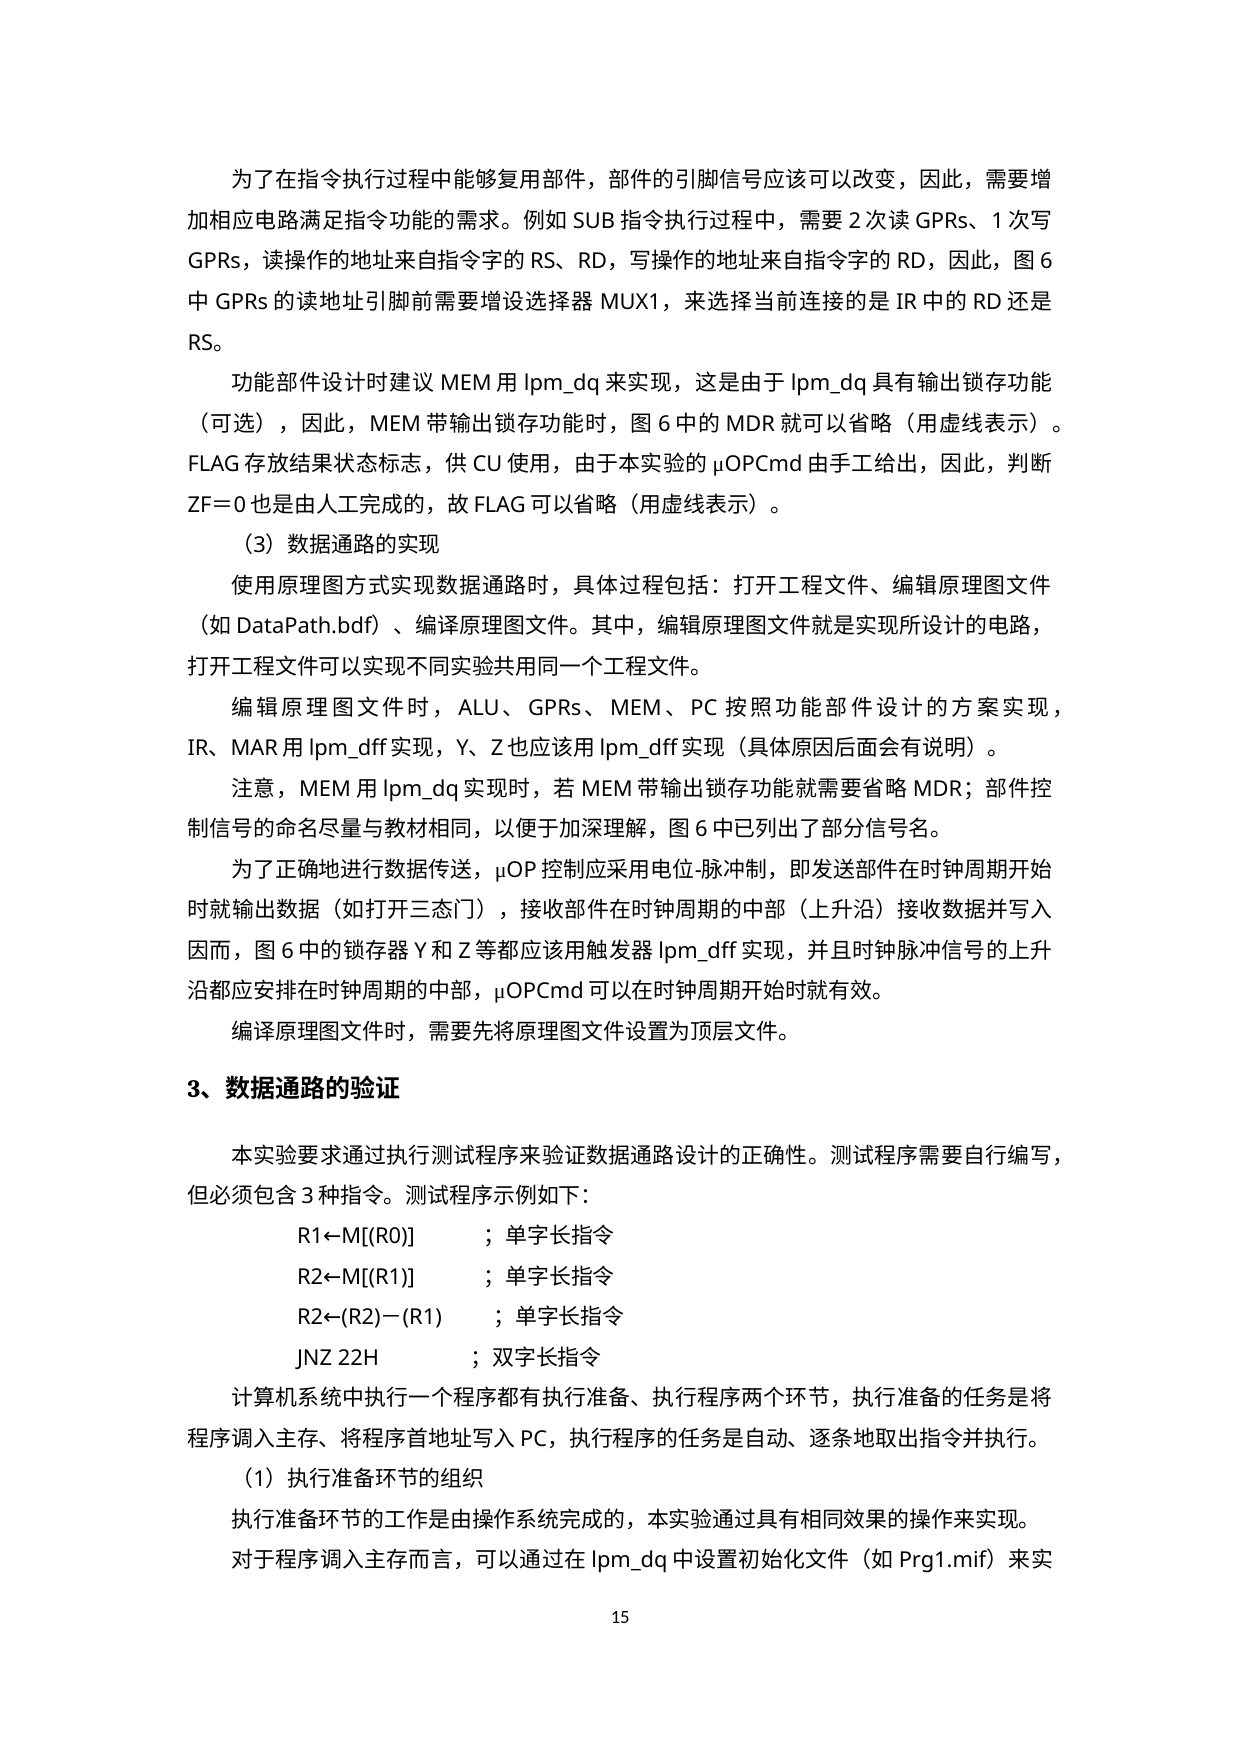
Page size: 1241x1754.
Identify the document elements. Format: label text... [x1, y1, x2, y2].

subtitle 3、数据通路的验证 [187, 1054, 1053, 1119]
text （3）数据通路的实现 [187, 527, 1053, 560]
text 编辑原理图文件时，ALU、GPRs、MEM、PC按照功能部件设计的方案实现，IR、MAR用lpm_dff实现，Y、Z也应该用lpm_dff实现（具体原因后面会有说明）。 [187, 689, 1053, 762]
text 注意，MEM用lpm_dq实现时，若MEM带输出锁存功能就需要省略MDR；部件控制信号的命名尽量与教材相同，以便于加深理解，图6中已列出了部分信号名。 [187, 770, 1053, 843]
text 本实验要求通过执行测试程序来验证数据通路设计的正确性。测试程序需要自行编写，但必须包含3种指令。测试程序示例如下： [187, 1137, 1053, 1210]
text JNZ 22H ；双字长指令 [187, 1339, 1053, 1372]
text 编译原理图文件时，需要先将原理图文件设置为顶层文件。 [187, 1014, 1053, 1046]
text 使用原理图方式实现数据通路时，具体过程包括：打开工程文件、编辑原理图文件（如DataPath.bdf）、编译原理图文件。其中，编辑原理图文件就是实现所设计的电路，打开工程文件可以实现不同实验共用同一个工程文件。 [187, 568, 1053, 681]
text 为了正确地进行数据传送，μOP控制应采用电位-脉冲制，即发送部件在时钟周期开始时就输出数据（如打开三态门），接收部件在时钟周期的中部（上升沿）接收数据并写入。因而，图6中的锁存器Y和Z等都应该用触发器lpm_dff实现，并且时钟脉冲信号的上升沿都应安排在时钟周期的中部，μOPCmd可以在时钟周期开始时就有效。 [187, 851, 1053, 1006]
text 功能部件设计时建议MEM用lpm_dq来实现，这是由于lpm_dq具有输出锁存功能（可选），因此，MEM带输出锁存功能时，图6中的MDR就可以省略（用虚线表示）。FLAG存放结果状态标志，供CU使用，由于本实验的μOPCmd由手工给出，因此，判断ZF＝0也是由人工完成的，故FLAG可以省略（用虚线表示）。 [187, 365, 1053, 519]
text 执行准备环节的工作是由操作系统完成的，本实验通过具有相同效果的操作来实现。 [187, 1501, 1053, 1534]
text R2←(R2)－(R1) ；单字长指令 [187, 1299, 1053, 1332]
text 计算机系统中执行一个程序都有执行准备、执行程序两个环节，执行准备的任务是将程序调入主存、将程序首地址写入PC，执行程序的任务是自动、逐条地取出指令并执行。 [187, 1380, 1053, 1453]
text R1←M[(R0)] ；单字长指令 [187, 1218, 1053, 1251]
text （1）执行准备环节的组织 [187, 1461, 1053, 1493]
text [187, 1542, 1053, 1574]
text 为了在指令执行过程中能够复用部件，部件的引脚信号应该可以改变，因此，需要增加相应电路满足指令功能的需求。例如SUB指令执行过程中，需要2次读GPRs、1次写GPRs，读操作的地址来自指令字的RS、RD，写操作的地址来自指令字的RD，因此，图6中GPRs的读地址引脚前需要增设选择器MUX1，来选择当前连接的是IR中的RD还是RS。 [187, 162, 1053, 357]
text R2←M[(R1)] ；单字长指令 [187, 1259, 1053, 1291]
